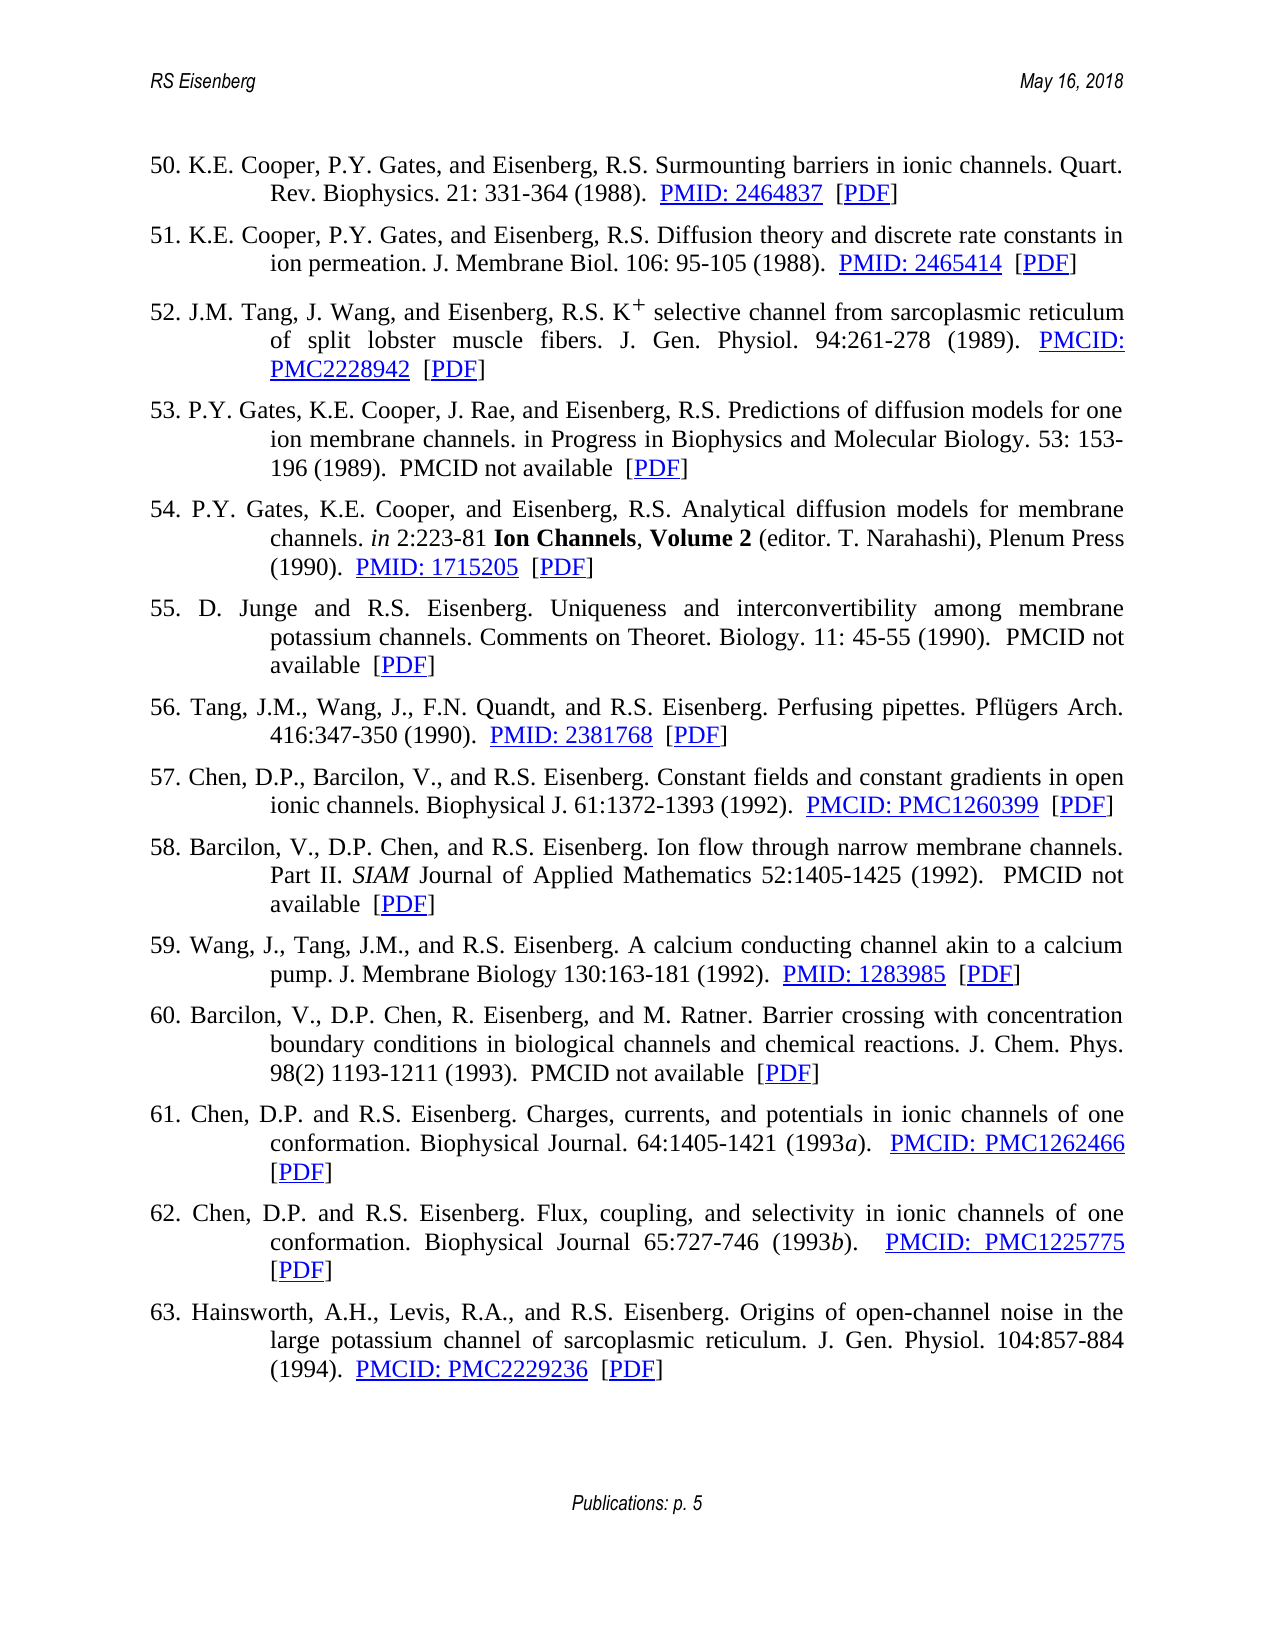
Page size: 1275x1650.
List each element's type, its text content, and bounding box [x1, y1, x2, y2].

text 52. J.M. Tang, J. Wang, and Eisenberg, R.S. K+ selective channel from sarcoplasmic reticulum of split lobster muscle fibers. J. Gen. Physiol. 94:261-278 (1989). PMCID: PMC2228942 [PDF] [150, 290, 1125, 383]
text 62. Chen, D.P. and R.S. Eisenberg. Flux, coupling, and selectivity in ionic channels of one conformation. Biophysical Journal 65:727-746 (1993b). PMCID: PMC1225775 [PDF] [150, 1198, 1125, 1284]
text 50. K.E. Cooper, P.Y. Gates, and Eisenberg, R.S. Surmounting barriers in ionic channels. Quart. Rev. Biophysics. 21: 331-364 (1988). PMID: 2464837 [PDF] [150, 150, 1125, 207]
text 51. K.E. Cooper, P.Y. Gates, and Eisenberg, R.S. Diffusion theory and discrete rate constants in ion permeation. J. Membrane Biol. 106: 95-105 (1988). PMID: 2465414 [PDF] [150, 220, 1125, 277]
text 63. Hainsworth, A.H., Levis, R.A., and R.S. Eisenberg. Origins of open-channel noise in the large potassium channel of sarcoplasmic reticulum. J. Gen. Physiol. 104:857-884 (1994). PMCID: PMC2229236 [PDF] [150, 1297, 1125, 1383]
text 58. Barcilon, V., D.P. Chen, and R.S. Eisenberg. Ion flow through narrow membrane channels. Part II. SIAM Journal of Applied Mathematics 52:1405-1425 (1992). PMCID not available [PDF] [150, 832, 1125, 918]
text 59. Wang, J., Tang, J.M., and R.S. Eisenberg. A calcium conducting channel akin to a calcium pump. J. Membrane Biology 130:163-181 (1992). PMID: 1283985 [PDF] [150, 931, 1125, 988]
text 57. Chen, D.P., Barcilon, V., and R.S. Eisenberg. Constant fields and constant gradients in open ionic channels. Biophysical J. 61:1372-1393 (1992). PMCID: PMC1260399 [PDF] [150, 762, 1125, 819]
text 60. Barcilon, V., D.P. Chen, R. Eisenberg, and M. Ratner. Barrier crossing with concentration boundary conditions in biological channels and chemical reactions. J. Chem. Phys. 98(2) 1193-1211 (1993). PMCID not available [PDF] [150, 1001, 1125, 1087]
text 55. D. Junge and R.S. Eisenberg. Uniqueness and interconvertibility among membrane potassium channels. Comments on Theoret. Biology. 11: 45-55 (1990). PMCID not available [PDF] [150, 593, 1125, 679]
text 56. Tang, J.M., Wang, J., F.N. Quandt, and R.S. Eisenberg. Perfusing pipettes. Pflügers Arch. 416:347-350 (1990). PMID: 2381768 [PDF] [150, 692, 1125, 749]
text 54. P.Y. Gates, K.E. Cooper, and Eisenberg, R.S. Analytical diffusion models for membrane channels. in 2:223-81 Ion Channels, Volume 2 (editor. T. Narahashi), Plenum Press (1990). PMID: 1715205 [PDF] [150, 494, 1125, 581]
text 53. P.Y. Gates, K.E. Cooper, J. Rae, and Eisenberg, R.S. Predictions of diffusion models for one ion membrane channels. in Progress in Biophysics and Molecular Biology. 53: 153-196 (1989). PMCID not available [PDF] [150, 396, 1125, 482]
text 61. Chen, D.P. and R.S. Eisenberg. Charges, currents, and potentials in ionic channels of one conformation. Biophysical Journal. 64:1405-1421 (1993a). PMCID: PMC1262466 [PDF] [150, 1099, 1125, 1186]
